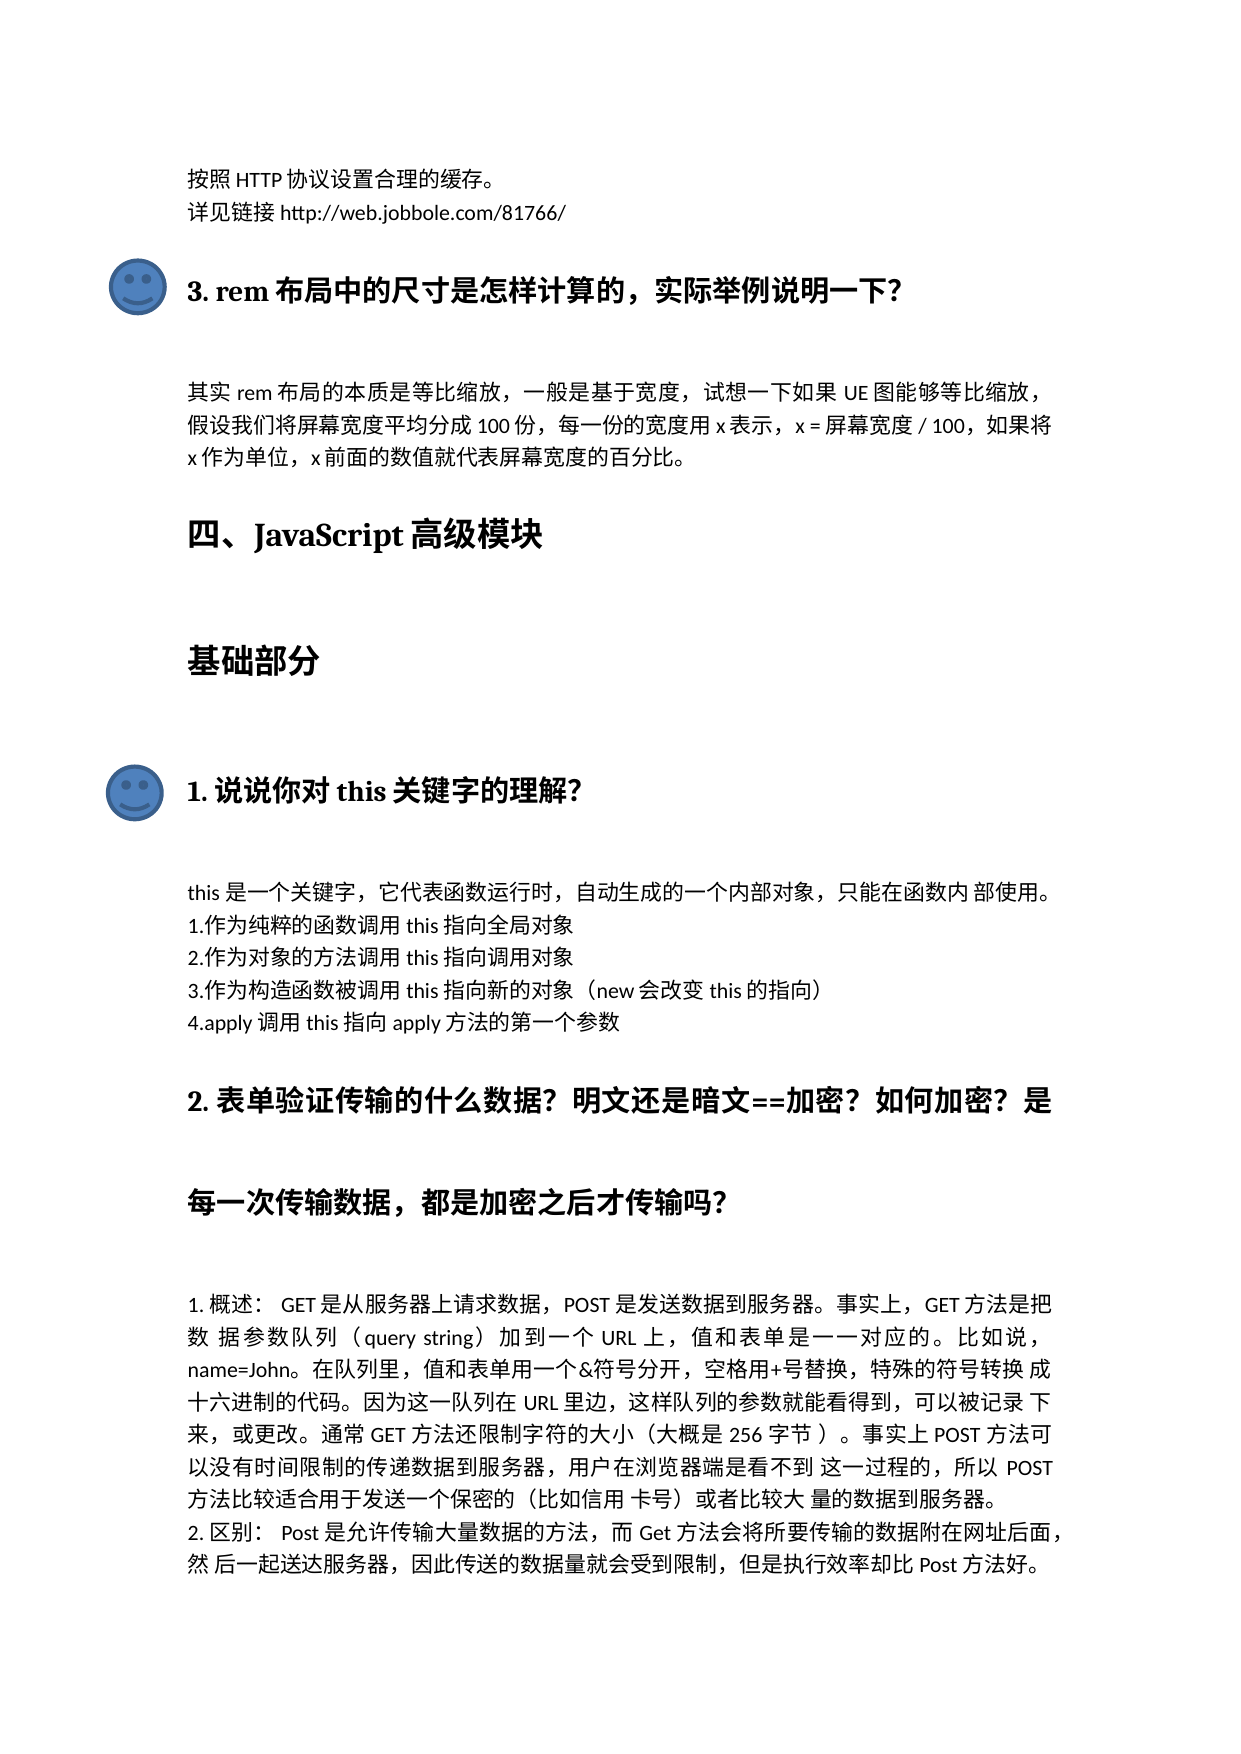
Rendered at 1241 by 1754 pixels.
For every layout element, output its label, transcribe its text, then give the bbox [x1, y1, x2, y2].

text 其实rem布局的本质是等比缩放，一般是基于宽度，试想一下如果UE图能够等比缩放，假设我们将屏幕宽度平均分成100份，每一份的宽度用x表示，x = 屏幕宽度 / 100，如果将x作为单位，x前面的数值就代表屏幕宽度的百分比。 [187, 375, 1053, 472]
text 1. 概述： GET是从服务器上请求数据，POST 是发送数据到服务器。事实上，GET方法是把数 据参数队列（query string）加到一个URL上，值和表单是一一对应的。比如说， name=John。在队列里，值和表单用一个&符号分开，空格用+号替换，特殊的符号转换 成十六进制的代码。因为这一队列在 URL里边，这样队列的参数就能看得到，可以被记录 下来，或更改。通常GET 方法还限制字符的大小（大概是 256 字节 ）。事实上POST 方法可以没有时间限制的传递数据到服务器，用户在浏览器端是看不到 这一过程的，所以 POST方法比较适合用于发送一个保密的（比如信用 卡号）或者比较大 量的数据到服务器。 [187, 1287, 1053, 1514]
text 按照HTTP协议设置合理的缓存。 [187, 162, 1053, 194]
text 2. 区别： Post 是允许传输大量数据的方法，而 Get 方法会将所要传输的数据附在网址后面，然 后一起送达服务器，因此传送的数据量就会受到限制，但是执行效率却比 Post 方法好。 [187, 1514, 1053, 1579]
text 1.作为纯粹的函数调用 this 指向全局对象 [187, 907, 1053, 940]
text 2.作为对象的方法调用 this 指向调用对象 [187, 940, 1053, 972]
subtitle 1. 说说你对this关键字的理解？ [187, 756, 1053, 821]
subtitle 四、JavaScript高级模块 [187, 499, 1053, 564]
subtitle 3. rem布局中的尺寸是怎样计算的，实际举例说明一下？ [187, 256, 1053, 321]
text 4.apply 调用 this 指向 apply方法的第一个参数 [187, 1005, 1053, 1037]
text this 是一个关键字，它代表函数运行时，自动生成的一个内部对象，只能在函数内 部使用。 [187, 875, 1053, 907]
subtitle 2. 表单验证传输的什么数据？明文还是暗文==加密？如何加密？是每一次传输数据，都是加密之后才传输吗？ [187, 1067, 1053, 1233]
text 详见链接 http://web.jobbole.com/81766/ [187, 194, 1053, 227]
text 3.作为构造函数被调用 this 指向新的对象（new会改变 this 的指向） [187, 972, 1053, 1005]
subtitle 基础部分 [187, 627, 1053, 692]
